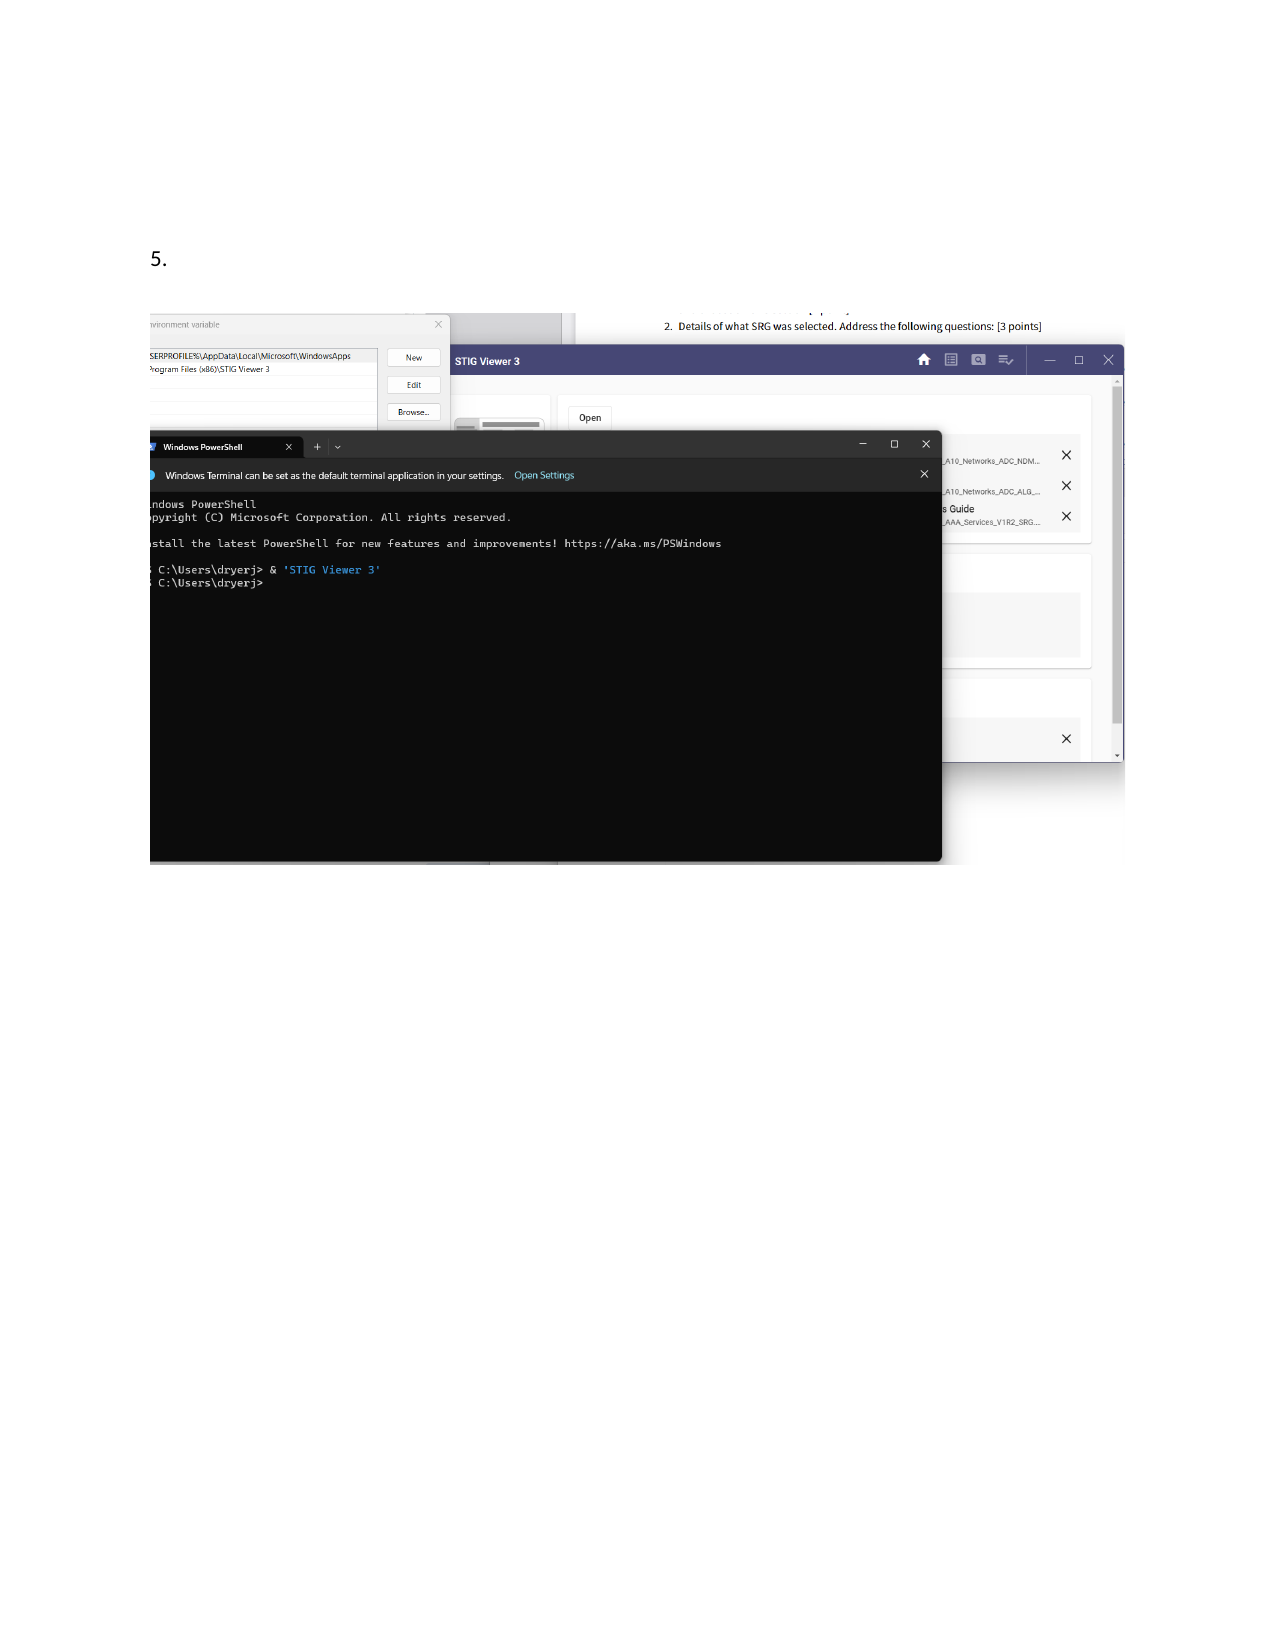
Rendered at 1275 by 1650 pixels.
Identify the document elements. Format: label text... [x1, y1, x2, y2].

text 5. [150, 244, 1125, 272]
picture [150, 313, 1125, 865]
